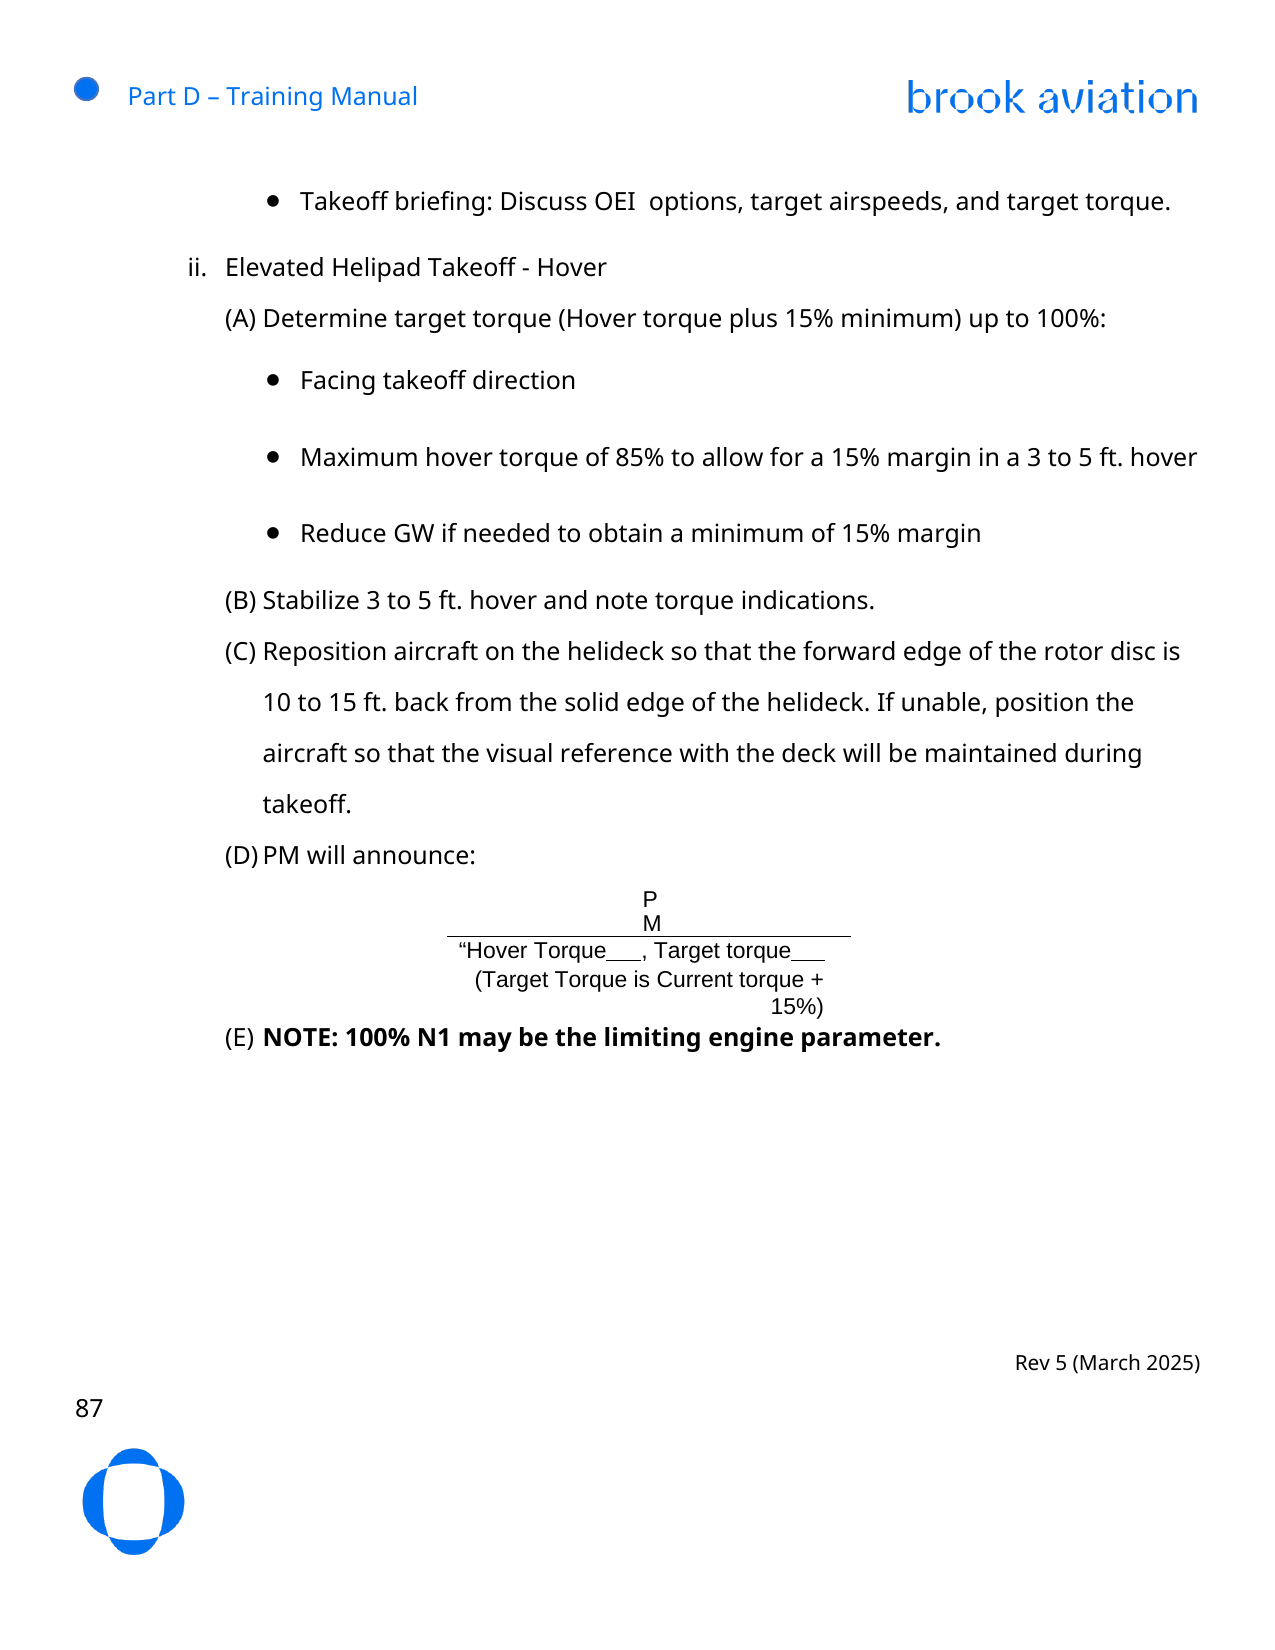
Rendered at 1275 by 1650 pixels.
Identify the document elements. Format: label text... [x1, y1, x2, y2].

list Elevated Helipad Takeoff - Hover [187, 250, 1200, 284]
list Reposition aircraft on the helideck so that the forward edge of the rotor disc is 10 to 15 ft. back from the solid edge of the helideck. If unable, position the aircraft so that the visual reference with the deck will be maintained during takeoff. [225, 634, 1200, 821]
list NOTE: 100% N1 may be the limiting engine parameter. [225, 1020, 1200, 1054]
picture [75, 1441, 191, 1562]
list Stabilize 3 to 5 ft. hover and note torque indications. [225, 583, 1200, 617]
list PM will announce: [225, 838, 1200, 872]
picture [904, 76, 1200, 118]
list Facing takeoff direction [262, 352, 1200, 403]
list Reduce GW if needed to obtain a minimum of 15% margin [262, 506, 1200, 557]
table_header PM [447, 889, 851, 936]
list Maximum hover torque of 85% to allow for a 15% margin in a 3 to 5 ft. hover [262, 429, 1200, 480]
table_cell “Hover Torque , Target torque ” (Target Torque is Current torque + 15%) [447, 937, 851, 1020]
list Determine target torque (Hover torque plus 15% minimum) up to 100%: [225, 301, 1200, 335]
list Takeoff briefing: Discuss OEI options, target airspeeds, and target torque. [262, 173, 1200, 224]
